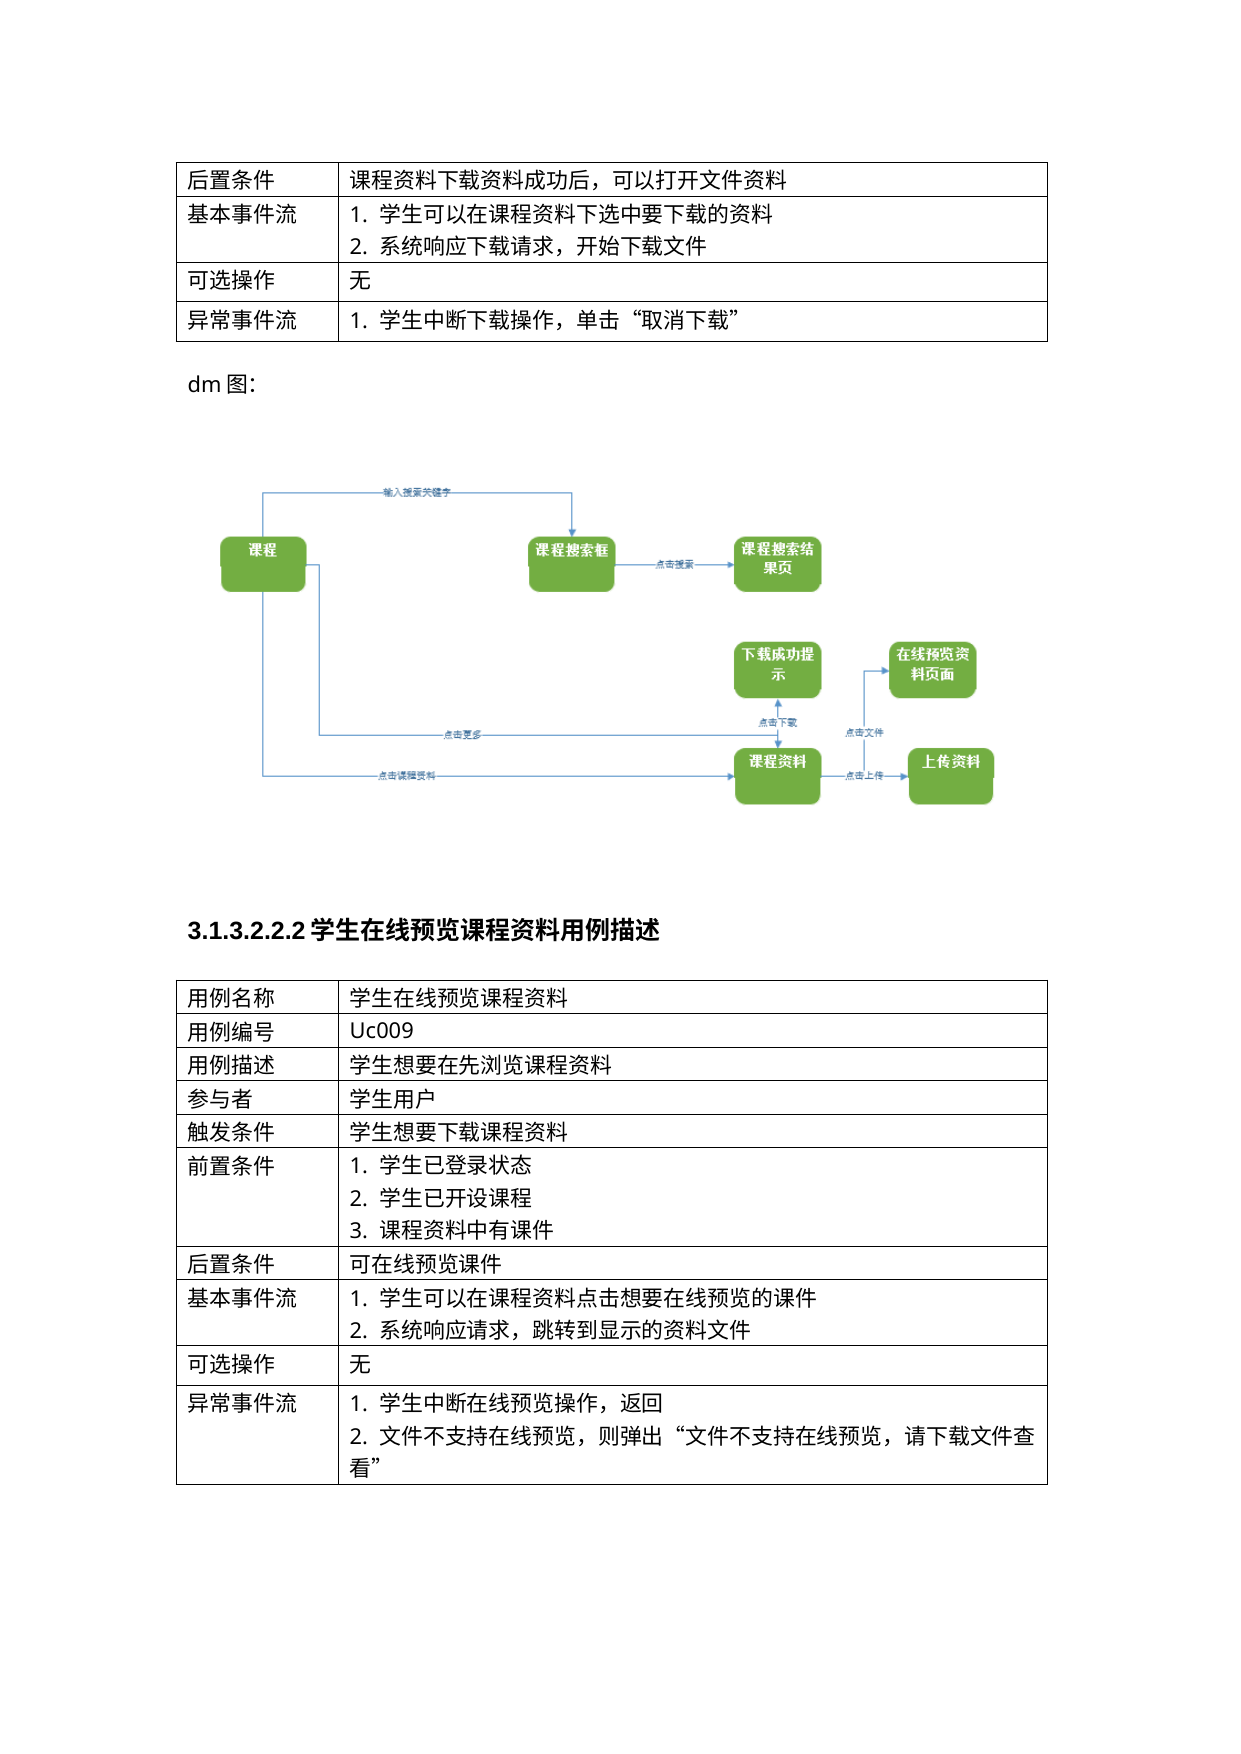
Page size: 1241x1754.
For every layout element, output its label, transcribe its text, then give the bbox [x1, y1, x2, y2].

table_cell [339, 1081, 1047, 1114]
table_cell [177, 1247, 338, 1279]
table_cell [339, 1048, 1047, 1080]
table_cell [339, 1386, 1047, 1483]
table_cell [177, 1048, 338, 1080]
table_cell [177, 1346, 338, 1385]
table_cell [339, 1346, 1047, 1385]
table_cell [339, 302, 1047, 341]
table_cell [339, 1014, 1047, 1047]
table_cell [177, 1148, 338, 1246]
subtitle dm图： [187, 367, 1053, 399]
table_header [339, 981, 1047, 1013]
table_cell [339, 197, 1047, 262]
subtitle 3.1.3.2.2.2学生在线预览课程资料用例描述 [187, 896, 1053, 961]
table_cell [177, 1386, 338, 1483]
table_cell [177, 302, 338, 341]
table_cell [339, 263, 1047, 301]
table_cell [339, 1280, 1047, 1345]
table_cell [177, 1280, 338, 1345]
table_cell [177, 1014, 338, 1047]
picture [187, 416, 1053, 851]
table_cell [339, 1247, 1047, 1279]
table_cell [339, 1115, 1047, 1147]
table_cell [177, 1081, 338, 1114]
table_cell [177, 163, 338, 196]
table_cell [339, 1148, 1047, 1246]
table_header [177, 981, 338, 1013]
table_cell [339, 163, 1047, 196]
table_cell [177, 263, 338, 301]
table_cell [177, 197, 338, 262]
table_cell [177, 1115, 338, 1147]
